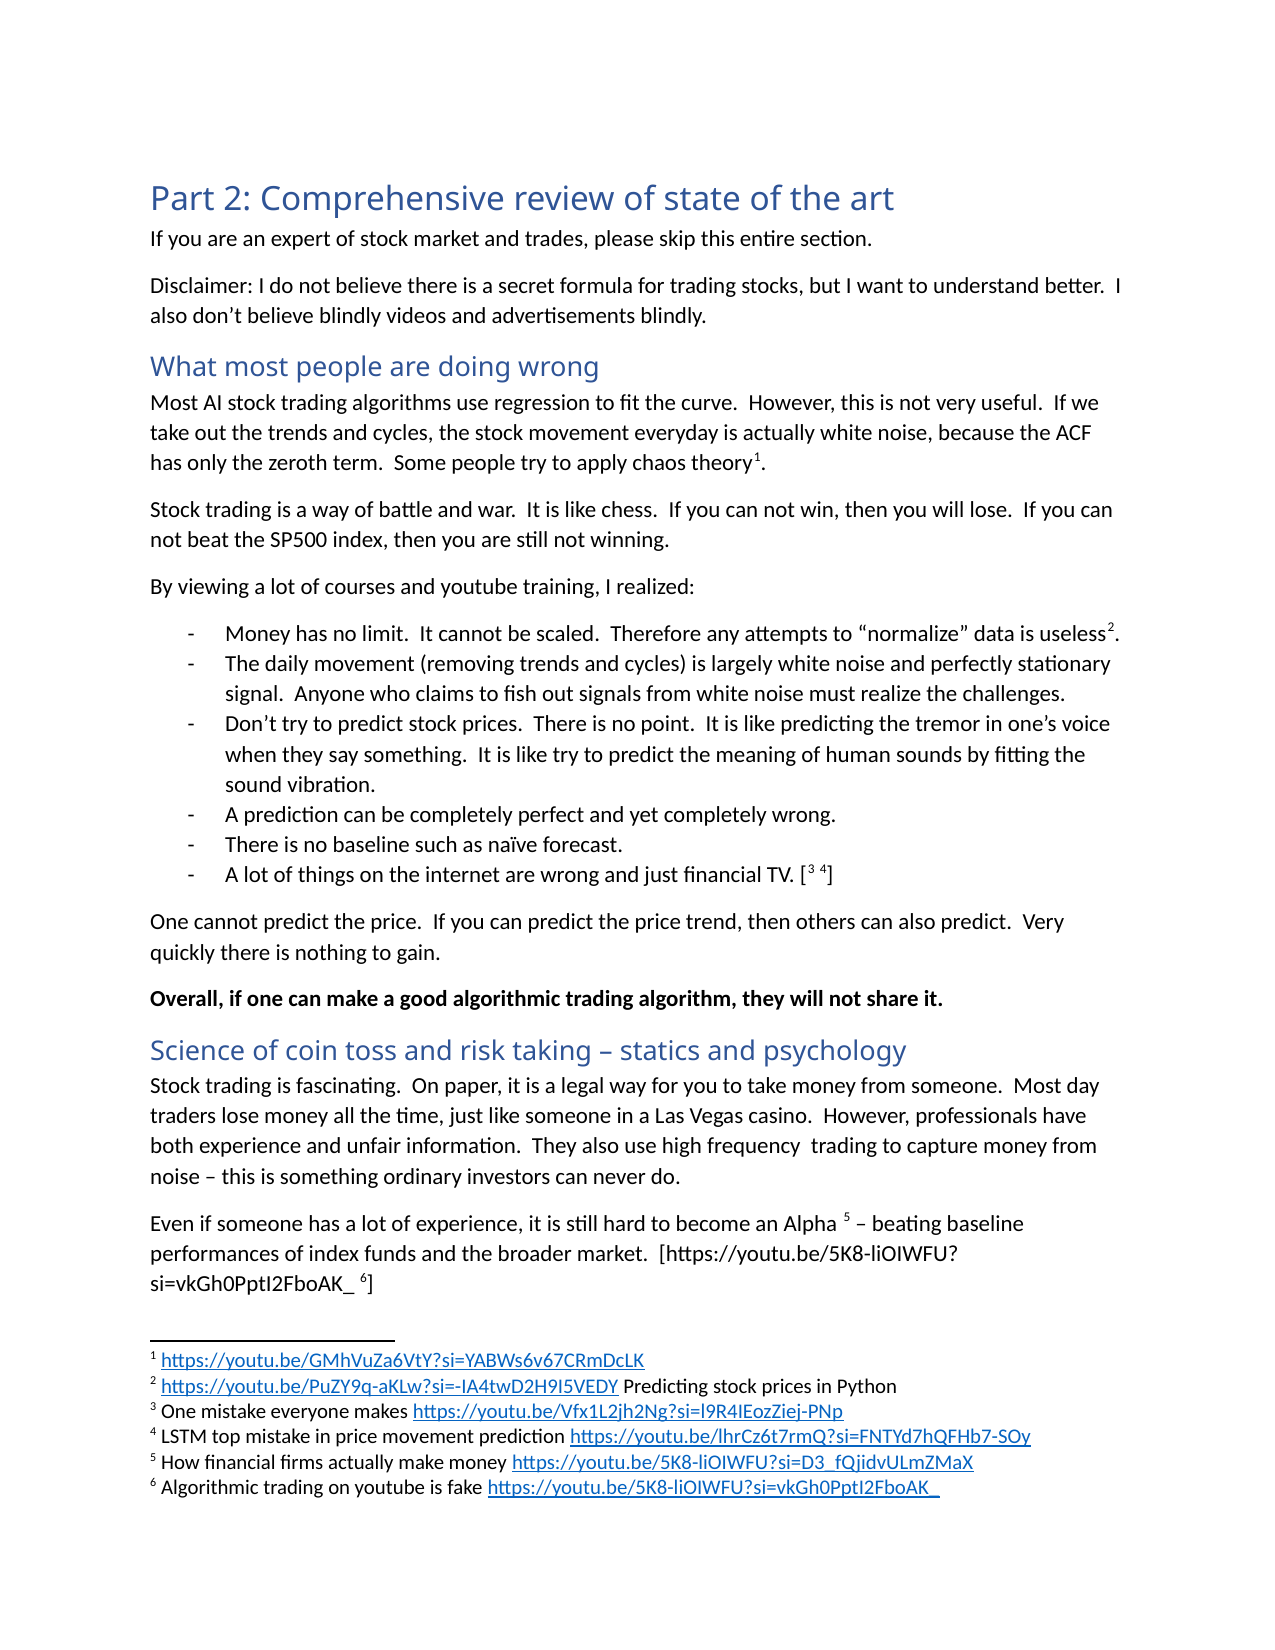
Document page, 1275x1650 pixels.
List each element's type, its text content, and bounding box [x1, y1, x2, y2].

list Don’t try to predict stock prices. There is no point. It is like predicting the tremor in one’s voice when they say something. It is like try to predict the meaning of human sounds by fitting the sound vibration. [187, 709, 1125, 798]
text Even if someone has a lot of experience, it is still hard to become an Alpha – beating baseline performances of index funds and the broader market. [https://youtu.be/5K8-liOIWFU?si=vkGh0PptI2FboAK_ ] [150, 1209, 1125, 1297]
subtitle Science of coin toss and risk taking – statics and psychology [150, 1031, 1125, 1068]
subtitle What most people are doing wrong [150, 348, 1125, 385]
list The daily movement (removing trends and cycles) is largely white noise and perfectly stationary signal. Anyone who claims to fish out signals from white noise must realize the challenges. [187, 649, 1125, 707]
text By viewing a lot of courses and youtube training, I realized: [150, 572, 1125, 600]
text Disclaimer: I do not believe there is a secret formula for trading stocks, but I want to understand better. I also don’t believe blindly videos and advertisements blindly. [150, 271, 1125, 329]
text Overall, if one can make a good algorithmic trading algorithm, they will not share it. [150, 984, 1125, 1013]
subtitle Part 2: Comprehensive review of state of the art [150, 175, 1125, 220]
list A prediction can be completely perfect and yet completely wrong. [187, 800, 1125, 828]
list A lot of things on the internet are wrong and just financial TV. [ ] [187, 861, 1125, 889]
text Most AI stock trading algorithms use regression to fit the curve. However, this is not very useful. If we take out the trends and cycles, the stock movement everyday is actually white noise, because the ACF has only the zeroth term. Some people try to apply chaos theory. [150, 388, 1125, 476]
text One cannot predict the price. If you can predict the price trend, then others can also predict. Very quickly there is nothing to gain. [150, 907, 1125, 966]
list There is no baseline such as naïve forecast. [187, 830, 1125, 858]
list Money has no limit. It cannot be scaled. Therefore any attempts to “normalize” data is useless. [187, 619, 1125, 647]
text If you are an expert of stock market and trades, please skip this entire section. [150, 224, 1125, 252]
text Stock trading is fascinating. On paper, it is a legal way for you to take money from someone. Most day traders lose money all the time, just like someone in a Las Vegas casino. However, professionals have both experience and unfair information. They also use high frequency trading to capture money from noise – this is something ordinary investors can never do. [150, 1071, 1125, 1190]
text Stock trading is a way of battle and war. It is like chess. If you can not win, then you will lose. If you can not beat the SP500 index, then you are still not winning. [150, 495, 1125, 553]
